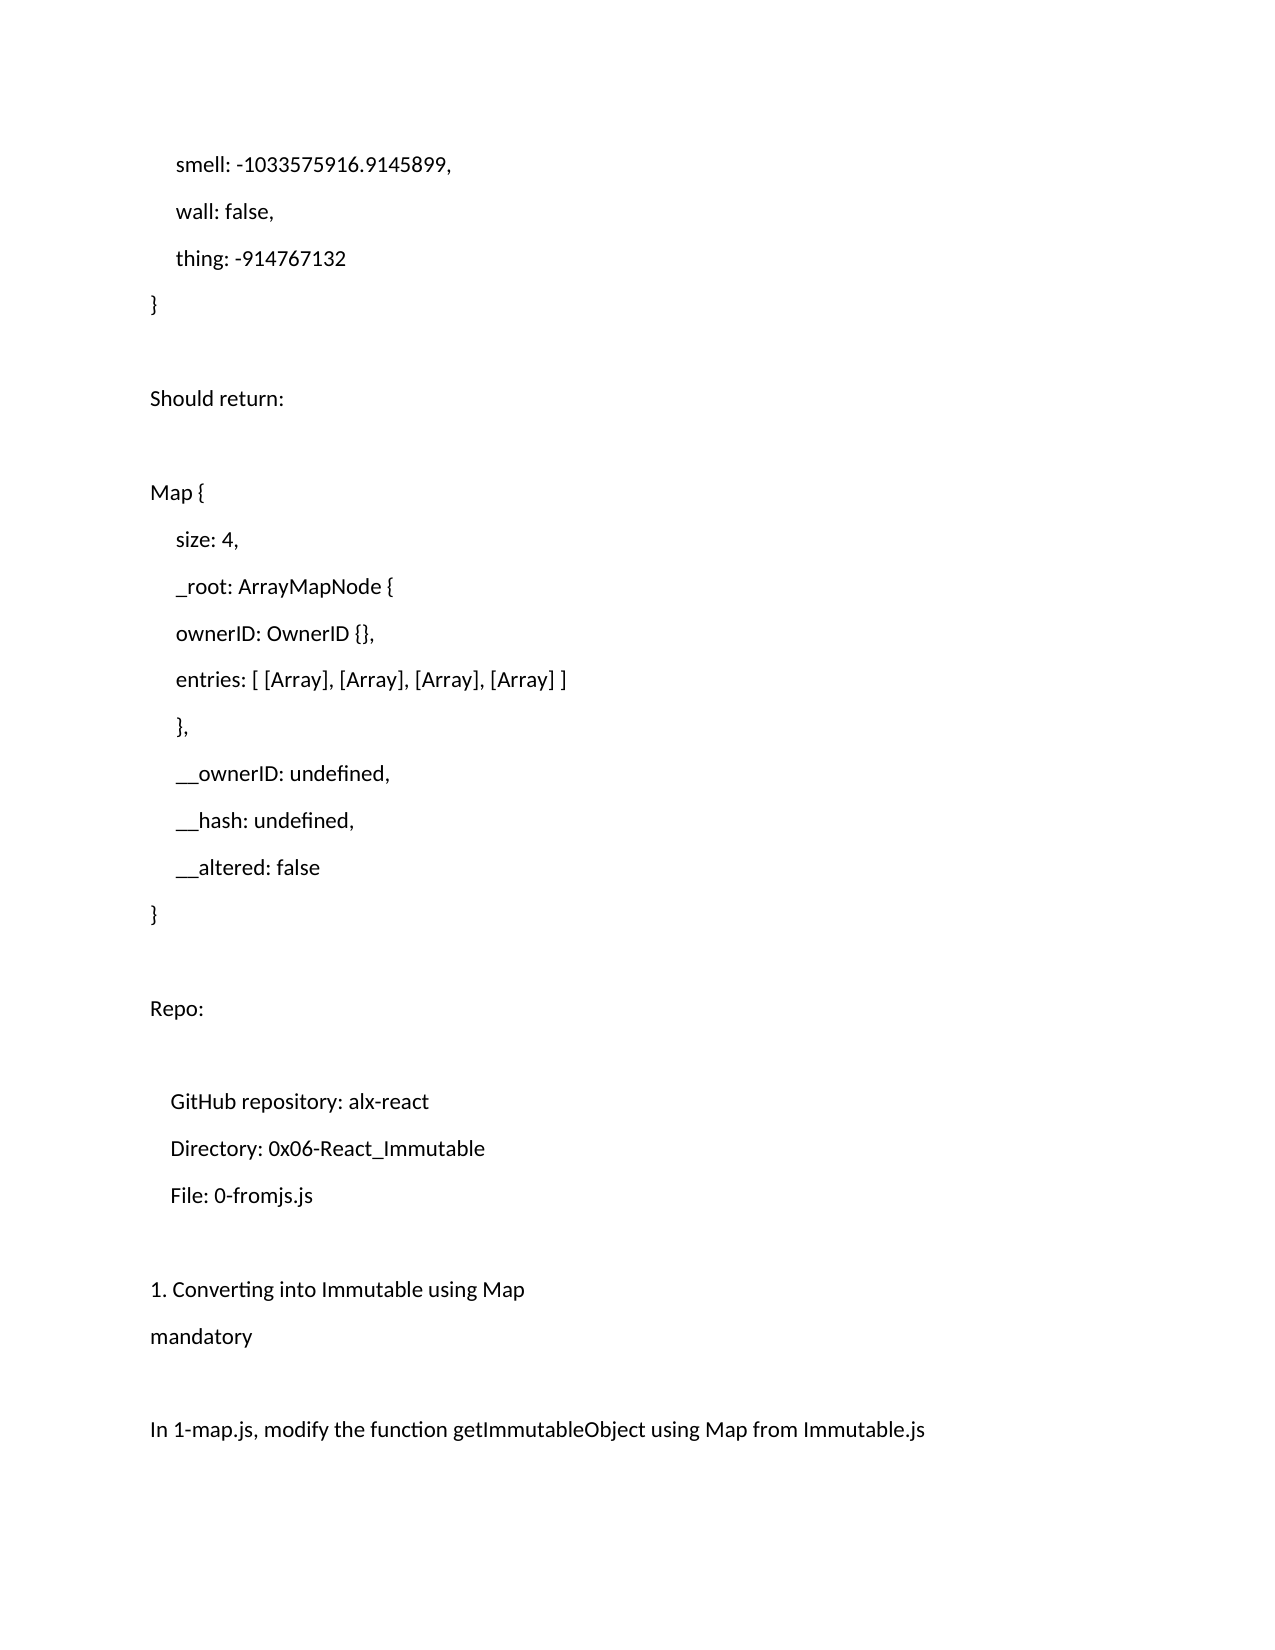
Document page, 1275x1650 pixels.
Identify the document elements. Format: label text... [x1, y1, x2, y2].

text __ownerID: undefined, [150, 759, 1125, 787]
text __hash: undefined, [150, 806, 1125, 834]
text smell: -1033575916.9145899, [150, 150, 1125, 178]
text __altered: false [150, 853, 1125, 881]
text wall: false, [150, 197, 1125, 225]
text Repo: [150, 994, 1125, 1022]
text } [150, 900, 1125, 928]
text Should return: [150, 384, 1125, 412]
text GitHub repository: alx-react [150, 1087, 1125, 1116]
text In 1-map.js, modify the function getImmutableObject using Map from Immutable.js [150, 1416, 1125, 1444]
text thing: -914767132 [150, 244, 1125, 272]
text _root: ArrayMapNode { [150, 572, 1125, 600]
text }, [150, 712, 1125, 741]
text Map { [150, 478, 1125, 506]
text entries: [ [Array], [Array], [Array], [Array] ] [150, 666, 1125, 694]
text size: 4, [150, 525, 1125, 553]
text mandatory [150, 1322, 1125, 1350]
text 1. Converting into Immutable using Map [150, 1275, 1125, 1303]
text Directory: 0x06-React_Immutable [150, 1134, 1125, 1162]
text File: 0-fromjs.js [150, 1181, 1125, 1209]
text } [150, 291, 1125, 319]
text ownerID: OwnerID {}, [150, 619, 1125, 647]
